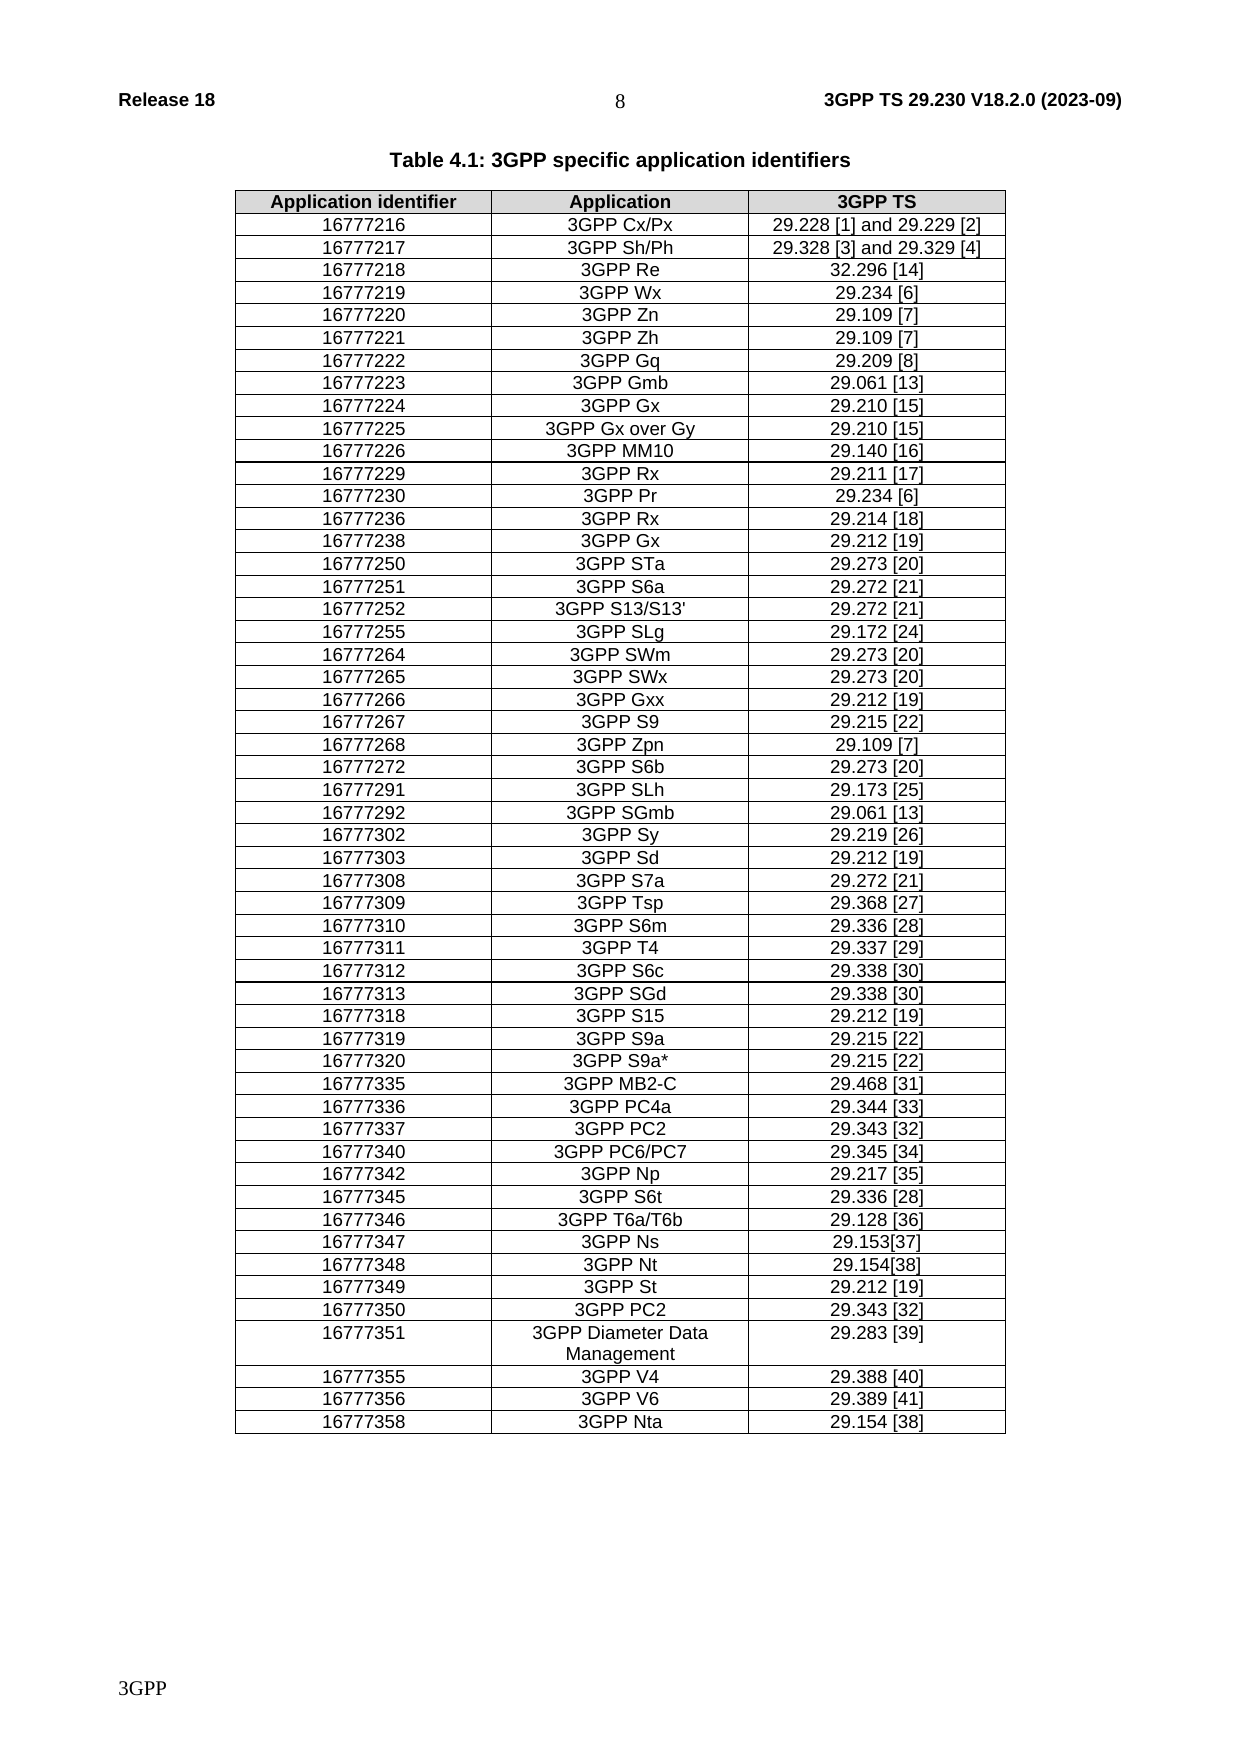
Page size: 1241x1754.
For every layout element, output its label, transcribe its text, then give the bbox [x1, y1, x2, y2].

table_cell 3GPP SWm [492, 643, 748, 665]
table_cell 3GPP S6t [492, 1186, 748, 1207]
table_cell 3GPP SLh [492, 779, 748, 801]
table_cell 16777350 [236, 1299, 491, 1320]
table_cell 3GPP Zh [492, 327, 748, 348]
table_cell 29.273 [20] [749, 666, 1005, 687]
table_cell 3GPP PC2 [492, 1118, 748, 1139]
table_cell 29.154 [38] [749, 1411, 1005, 1432]
table_cell 16777251 [236, 576, 491, 597]
table_cell 29.061 [13] [749, 802, 1005, 823]
table_cell 16777272 [236, 756, 491, 778]
table_cell 16777292 [236, 802, 491, 823]
table_cell 3GPP S15 [492, 1005, 748, 1027]
table_cell 29.228 [1] and 29.229 [2] [749, 214, 1005, 235]
table_cell 29.468 [31] [749, 1073, 1005, 1094]
table_cell 3GPP PC6/PC7 [492, 1141, 748, 1162]
table_cell 16777250 [236, 553, 491, 574]
table_cell 29.343 [32] [749, 1118, 1005, 1139]
table_cell 29.336 [28] [749, 915, 1005, 936]
table_cell 16777221 [236, 327, 491, 348]
table_cell 3GPP V4 [492, 1366, 748, 1387]
table_cell 3GPP S7a [492, 869, 748, 891]
table_cell 29.215 [22] [749, 711, 1005, 733]
table_cell 29.173 [25] [749, 779, 1005, 801]
table_cell 29.214 [18] [749, 508, 1005, 529]
table_cell 29.217 [35] [749, 1163, 1005, 1185]
table_cell 16777345 [236, 1186, 491, 1207]
table_cell 3GPP Zpn [492, 734, 748, 755]
table_cell 16777229 [236, 463, 491, 484]
table_cell 29.212 [19] [749, 1005, 1005, 1027]
table_cell 3GPP Nta [492, 1411, 748, 1432]
table_cell 3GPP Gx over Gy [492, 417, 748, 439]
table_cell 3GPP S6m [492, 915, 748, 936]
table_cell 29.272 [21] [749, 576, 1005, 597]
table_cell 29.273 [20] [749, 553, 1005, 574]
table_cell 3GPP S6a [492, 576, 748, 597]
table_cell 29.234 [6] [749, 485, 1005, 507]
table_cell 29.219 [26] [749, 824, 1005, 846]
table_cell 29.337 [29] [749, 937, 1005, 959]
table_cell 3GPP S9 [492, 711, 748, 733]
table_cell 3GPP Sd [492, 847, 748, 868]
table_cell 3GPP S9a [492, 1028, 748, 1049]
table_cell 16777225 [236, 417, 491, 439]
table_cell 3GPP St [492, 1276, 748, 1298]
table_cell 3GPP SWx [492, 666, 748, 687]
text Table 4.1: 3GPP specific application identifiers [118, 147, 1122, 171]
table_cell 29.215 [22] [749, 1028, 1005, 1049]
table_header Application [492, 191, 748, 213]
table_cell 3GPP Sy [492, 824, 748, 846]
table_cell 16777222 [236, 350, 491, 371]
table_cell 16777311 [236, 937, 491, 959]
table_cell 16777226 [236, 440, 491, 461]
table_cell 3GPP Cx/Px [492, 214, 748, 235]
table_cell 29.388 [40] [749, 1366, 1005, 1387]
table_cell 16777336 [236, 1095, 491, 1117]
table_cell 16777320 [236, 1050, 491, 1072]
table_cell 16777223 [236, 372, 491, 394]
table_cell 16777337 [236, 1118, 491, 1139]
table_cell 16777264 [236, 643, 491, 665]
table_cell 3GPP Re [492, 259, 748, 281]
table_cell 16777252 [236, 598, 491, 620]
table_cell 16777255 [236, 621, 491, 642]
table_cell 29.328 [3] and 29.329 [4] [749, 236, 1005, 258]
table_cell 16777219 [236, 282, 491, 303]
table_cell 16777309 [236, 892, 491, 913]
table_cell 29.368 [27] [749, 892, 1005, 913]
table_header Application identifier [236, 191, 491, 213]
table_cell 29.210 [15] [749, 417, 1005, 439]
table_cell 16777349 [236, 1276, 491, 1298]
table_cell 3GPP Wx [492, 282, 748, 303]
table_cell 16777220 [236, 304, 491, 326]
table_cell 16777355 [236, 1366, 491, 1387]
table_cell 16777312 [236, 960, 491, 981]
table_cell 16777303 [236, 847, 491, 868]
table_cell 29.209 [8] [749, 350, 1005, 371]
table_cell 16777310 [236, 915, 491, 936]
table_cell 29.234 [6] [749, 282, 1005, 303]
table_cell 3GPP Gxx [492, 689, 748, 710]
table_cell 29.140 [16] [749, 440, 1005, 461]
table_cell 16777217 [236, 236, 491, 258]
table_cell 29.344 [33] [749, 1095, 1005, 1117]
table_cell 16777342 [236, 1163, 491, 1185]
table_cell 16777358 [236, 1411, 491, 1432]
table_cell 29.338 [30] [749, 983, 1005, 1004]
table_cell 3GPP SGmb [492, 802, 748, 823]
table_cell 16777335 [236, 1073, 491, 1094]
table_cell 3GPP S9a* [492, 1050, 748, 1072]
table_cell 16777302 [236, 824, 491, 846]
table_cell 16777266 [236, 689, 491, 710]
table_cell 3GPP Nt [492, 1254, 748, 1275]
table_cell 16777319 [236, 1028, 491, 1049]
table_cell 16777265 [236, 666, 491, 687]
table_cell 16777347 [236, 1231, 491, 1253]
table_cell 29.212 [19] [749, 1276, 1005, 1298]
table_cell 16777236 [236, 508, 491, 529]
table_cell 16777268 [236, 734, 491, 755]
table_cell 3GPP Ns [492, 1231, 748, 1253]
table_cell 16777267 [236, 711, 491, 733]
table_cell 16777356 [236, 1388, 491, 1410]
table_cell 29.272 [21] [749, 598, 1005, 620]
table_cell 29.153[37] [749, 1231, 1005, 1253]
table_cell 29.215 [22] [749, 1050, 1005, 1072]
table_cell 29.212 [19] [749, 530, 1005, 552]
table_cell 3GPP PC4a [492, 1095, 748, 1117]
table_cell 29.109 [7] [749, 327, 1005, 348]
table_cell 3GPP T6a/T6b [492, 1209, 748, 1230]
table_cell 16777224 [236, 395, 491, 416]
table_cell 16777351 [236, 1321, 491, 1364]
table_cell 3GPP SGd [492, 983, 748, 1004]
table_cell 16777308 [236, 869, 491, 891]
table_cell 3GPP Np [492, 1163, 748, 1185]
table_cell 16777216 [236, 214, 491, 235]
table_cell 3GPP Rx [492, 463, 748, 484]
table_cell 29.061 [13] [749, 372, 1005, 394]
table_cell 3GPP SLg [492, 621, 748, 642]
table_cell 16777340 [236, 1141, 491, 1162]
table_cell 29.389 [41] [749, 1388, 1005, 1410]
table_cell 29.212 [19] [749, 847, 1005, 868]
table_cell 29.154[38] [749, 1254, 1005, 1275]
table_cell 29.345 [34] [749, 1141, 1005, 1162]
table_cell 3GPP V6 [492, 1388, 748, 1410]
table_cell 29.109 [7] [749, 304, 1005, 326]
table_cell 29.343 [32] [749, 1299, 1005, 1320]
table_cell 29.336 [28] [749, 1186, 1005, 1207]
table_cell 29.273 [20] [749, 643, 1005, 665]
table_cell 16777218 [236, 259, 491, 281]
table_cell 16777313 [236, 983, 491, 1004]
table_cell 29.210 [15] [749, 395, 1005, 416]
table_cell 29.273 [20] [749, 756, 1005, 778]
table_cell 3GPP Tsp [492, 892, 748, 913]
table_cell 3GPP MB2-C [492, 1073, 748, 1094]
table_cell 29.338 [30] [749, 960, 1005, 981]
table_cell 16777238 [236, 530, 491, 552]
table_header 3GPP TS [749, 191, 1005, 213]
table_cell 29.211 [17] [749, 463, 1005, 484]
table_cell 3GPP Diameter Data Management [492, 1321, 748, 1364]
table_cell 16777318 [236, 1005, 491, 1027]
table_cell 29.283 [39] [749, 1321, 1005, 1364]
table_cell 3GPP Rx [492, 508, 748, 529]
table_cell 3GPP MM10 [492, 440, 748, 461]
table_cell 16777291 [236, 779, 491, 801]
table_cell 3GPP STa [492, 553, 748, 574]
table_cell 3GPP S13/S13' [492, 598, 748, 620]
table_cell 3GPP S6c [492, 960, 748, 981]
table_cell 3GPP Gq [492, 350, 748, 371]
table_cell 32.296 [14] [749, 259, 1005, 281]
table_cell 16777230 [236, 485, 491, 507]
table_cell 3GPP Zn [492, 304, 748, 326]
table_cell 29.109 [7] [749, 734, 1005, 755]
table_cell 16777346 [236, 1209, 491, 1230]
table_cell 3GPP PC2 [492, 1299, 748, 1320]
table_cell 3GPP Gmb [492, 372, 748, 394]
table_cell 29.128 [36] [749, 1209, 1005, 1230]
table_cell 3GPP Gx [492, 395, 748, 416]
table_cell 29.212 [19] [749, 689, 1005, 710]
table_cell 3GPP Pr [492, 485, 748, 507]
table_cell 29.172 [24] [749, 621, 1005, 642]
table_cell 3GPP S6b [492, 756, 748, 778]
table_cell 16777348 [236, 1254, 491, 1275]
table_cell 3GPP Gx [492, 530, 748, 552]
table_cell 3GPP Sh/Ph [492, 236, 748, 258]
table_cell 29.272 [21] [749, 869, 1005, 891]
table_cell 3GPP T4 [492, 937, 748, 959]
